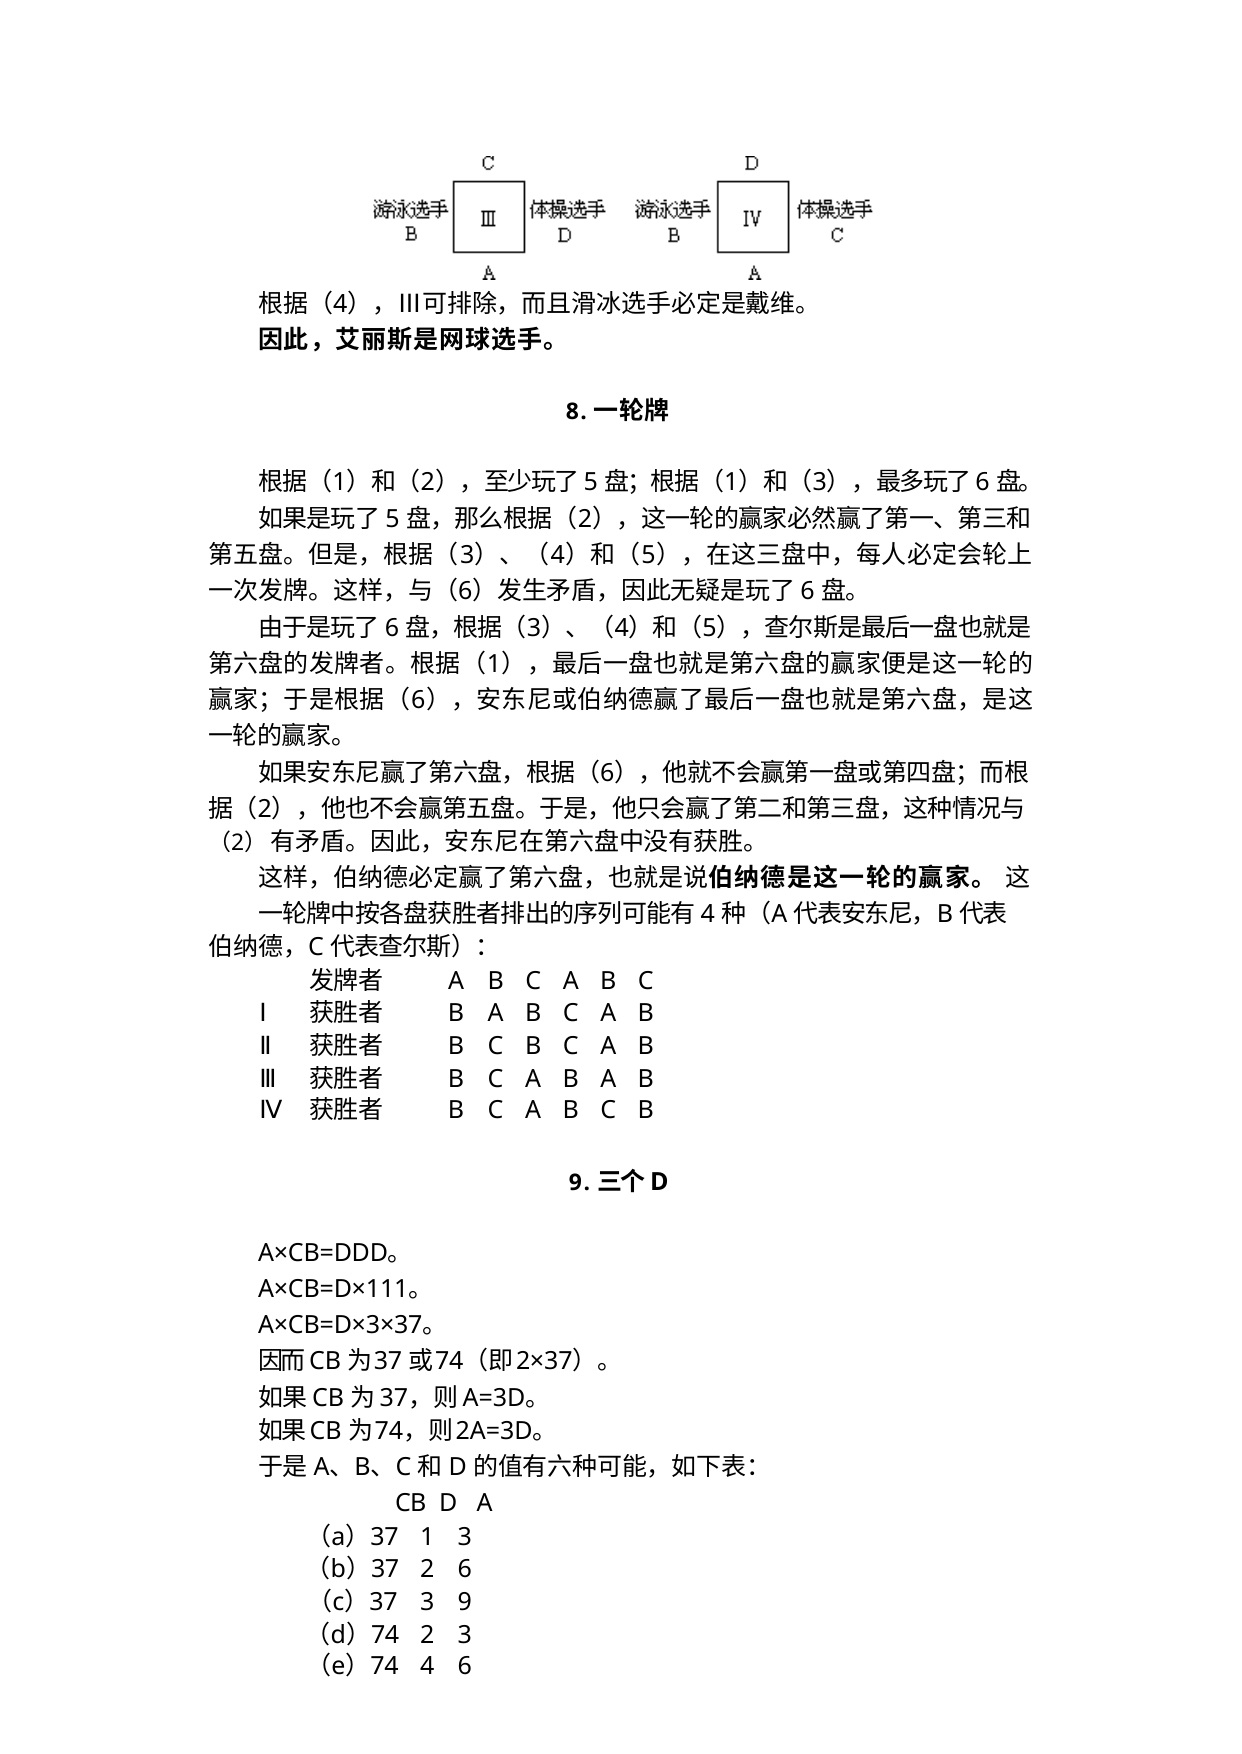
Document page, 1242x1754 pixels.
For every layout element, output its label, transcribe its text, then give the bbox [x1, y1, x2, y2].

table_cell A [590, 997, 627, 1030]
table_header （a）37 [303, 1523, 408, 1553]
table_header C [627, 967, 657, 997]
table_header B [590, 967, 627, 997]
table_cell （e）74 [303, 1652, 408, 1682]
table_cell Ⅰ 获胜者 [253, 997, 418, 1030]
table_cell C [590, 1096, 627, 1126]
subtitle 三个 D [569, 1161, 1067, 1197]
table_header 3 [446, 1523, 476, 1553]
text A×CB=DDD。 A×CB=D×111。 A×CB=D×3×37。 [258, 1232, 458, 1341]
table_cell Ⅱ 获胜者 [253, 1030, 418, 1063]
table_cell 2 [409, 1553, 446, 1586]
table_cell B [515, 1030, 552, 1063]
text 根据（1）和（2），至少玩了 5 盘；根据（1）和（3），最多玩了 6 盘。 [258, 462, 1067, 498]
table_cell 9 [446, 1586, 476, 1619]
table_header C [515, 967, 552, 997]
text 如果是玩了 5 盘，那么根据（2），这一轮的赢家必然赢了第一、第三和第五盘。但是，根据（3）、（4）和（5），在这三盘中，每人必定会轮上一次发牌。这样，与（6）发生矛盾，因此无疑是玩了 6 盘。 [208, 498, 1033, 607]
table_cell C [477, 1030, 515, 1063]
table_cell A [477, 997, 515, 1030]
subtitle 因此，艾丽斯是网球选手。 [258, 320, 1067, 356]
text 根据（4），Ⅲ可排除，而且滑冰选手必定是戴维。 [258, 283, 1067, 319]
table_cell C [552, 997, 590, 1030]
table_cell 3 [409, 1586, 446, 1619]
table_header 1 [409, 1523, 446, 1553]
table_cell Ⅳ 获胜者 [253, 1096, 418, 1126]
text 因而 CB 为 37 或 74（即 2×37）。如果 CB 为 37，则 A=3D。 [258, 1341, 633, 1413]
table_cell A [590, 1063, 627, 1096]
table_cell B [418, 997, 477, 1030]
table_cell B [627, 997, 657, 1030]
table_cell 6 [446, 1553, 476, 1586]
list 一轮牌 [566, 391, 1067, 427]
table_cell B [515, 997, 552, 1030]
table_cell B [552, 1096, 590, 1126]
table_cell 4 [409, 1652, 446, 1682]
text 于是 A、B、C 和 D 的值有六种可能，如下表： CB D A [258, 1446, 758, 1518]
table_cell （d）74 [303, 1619, 408, 1652]
text 如果 CB 为 74，则 2A=3D。 [258, 1413, 1067, 1446]
table_cell B [418, 1096, 477, 1126]
text 这样，伯纳德必定赢了第六盘，也就是说伯纳德是这一轮的赢家。 这一轮牌中按各盘获胜者排出的序列可能有 4 种（A 代表安东尼，B 代表 [258, 857, 1033, 930]
table_header B [477, 967, 515, 997]
table_cell C [477, 1063, 515, 1096]
picture [373, 156, 873, 280]
table_cell （c）37 [303, 1586, 408, 1619]
table_cell A [515, 1063, 552, 1096]
text 如果安东尼赢了第六盘，根据（6），他就不会赢第一盘或第四盘；而根据（2），他也不会赢第五盘。于是，他只会赢了第二和第三盘，这种情况与 [208, 752, 1033, 824]
table_header A [552, 967, 590, 997]
table_cell C [552, 1030, 590, 1063]
table_cell B [552, 1063, 590, 1096]
table_cell B [418, 1063, 477, 1096]
table_cell 3 [446, 1619, 476, 1652]
table_header 发牌者 [253, 967, 418, 997]
table_cell A [590, 1030, 627, 1063]
table_cell B [627, 1096, 657, 1126]
table_cell B [418, 1030, 477, 1063]
table_cell A [515, 1096, 552, 1126]
text 伯纳德，C 代表查尔斯）： [208, 930, 1067, 962]
list 有矛盾。因此，安东尼在第六盘中没有获胜。 [208, 824, 1067, 857]
table_cell Ⅲ 获胜者 [253, 1063, 418, 1096]
table_header A [418, 967, 477, 997]
table_cell C [477, 1096, 515, 1126]
text 由于是玩了 6 盘，根据（3）、（4）和（5），查尔斯是最后一盘也就是第六盘的发牌者。根据（1），最后一盘也就是第六盘的赢家便是这一轮的赢家；于是根据（6），安东尼或伯纳德赢了最后一盘也就是第六盘，是这一轮的赢家。 [208, 607, 1033, 752]
table_cell （b）37 [303, 1553, 408, 1586]
table_cell 2 [409, 1619, 446, 1652]
table_cell 6 [446, 1652, 476, 1682]
table_cell B [627, 1063, 657, 1096]
table_cell B [627, 1030, 657, 1063]
